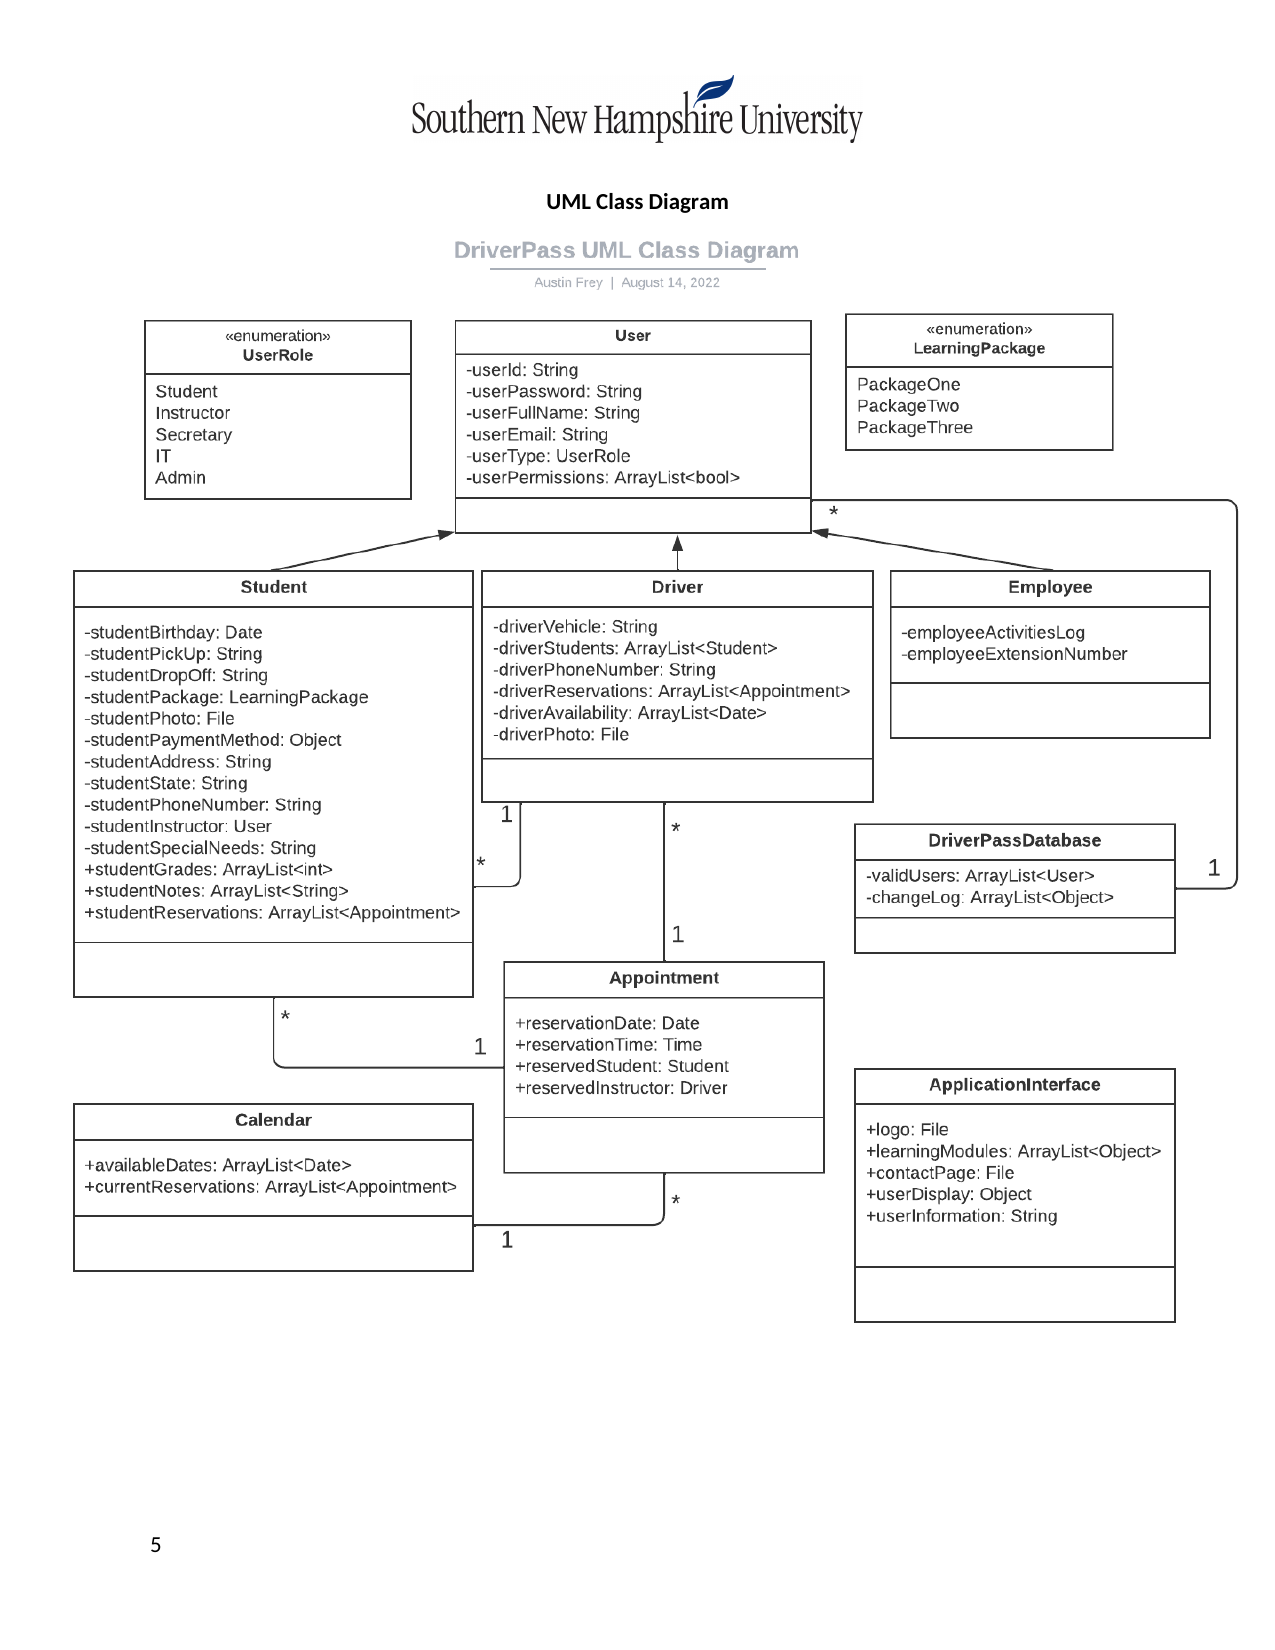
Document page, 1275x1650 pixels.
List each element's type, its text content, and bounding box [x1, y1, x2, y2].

picture [20, 162, 1272, 1357]
subtitle UML Class Diagram [150, 187, 1125, 215]
picture [412, 75, 863, 143]
